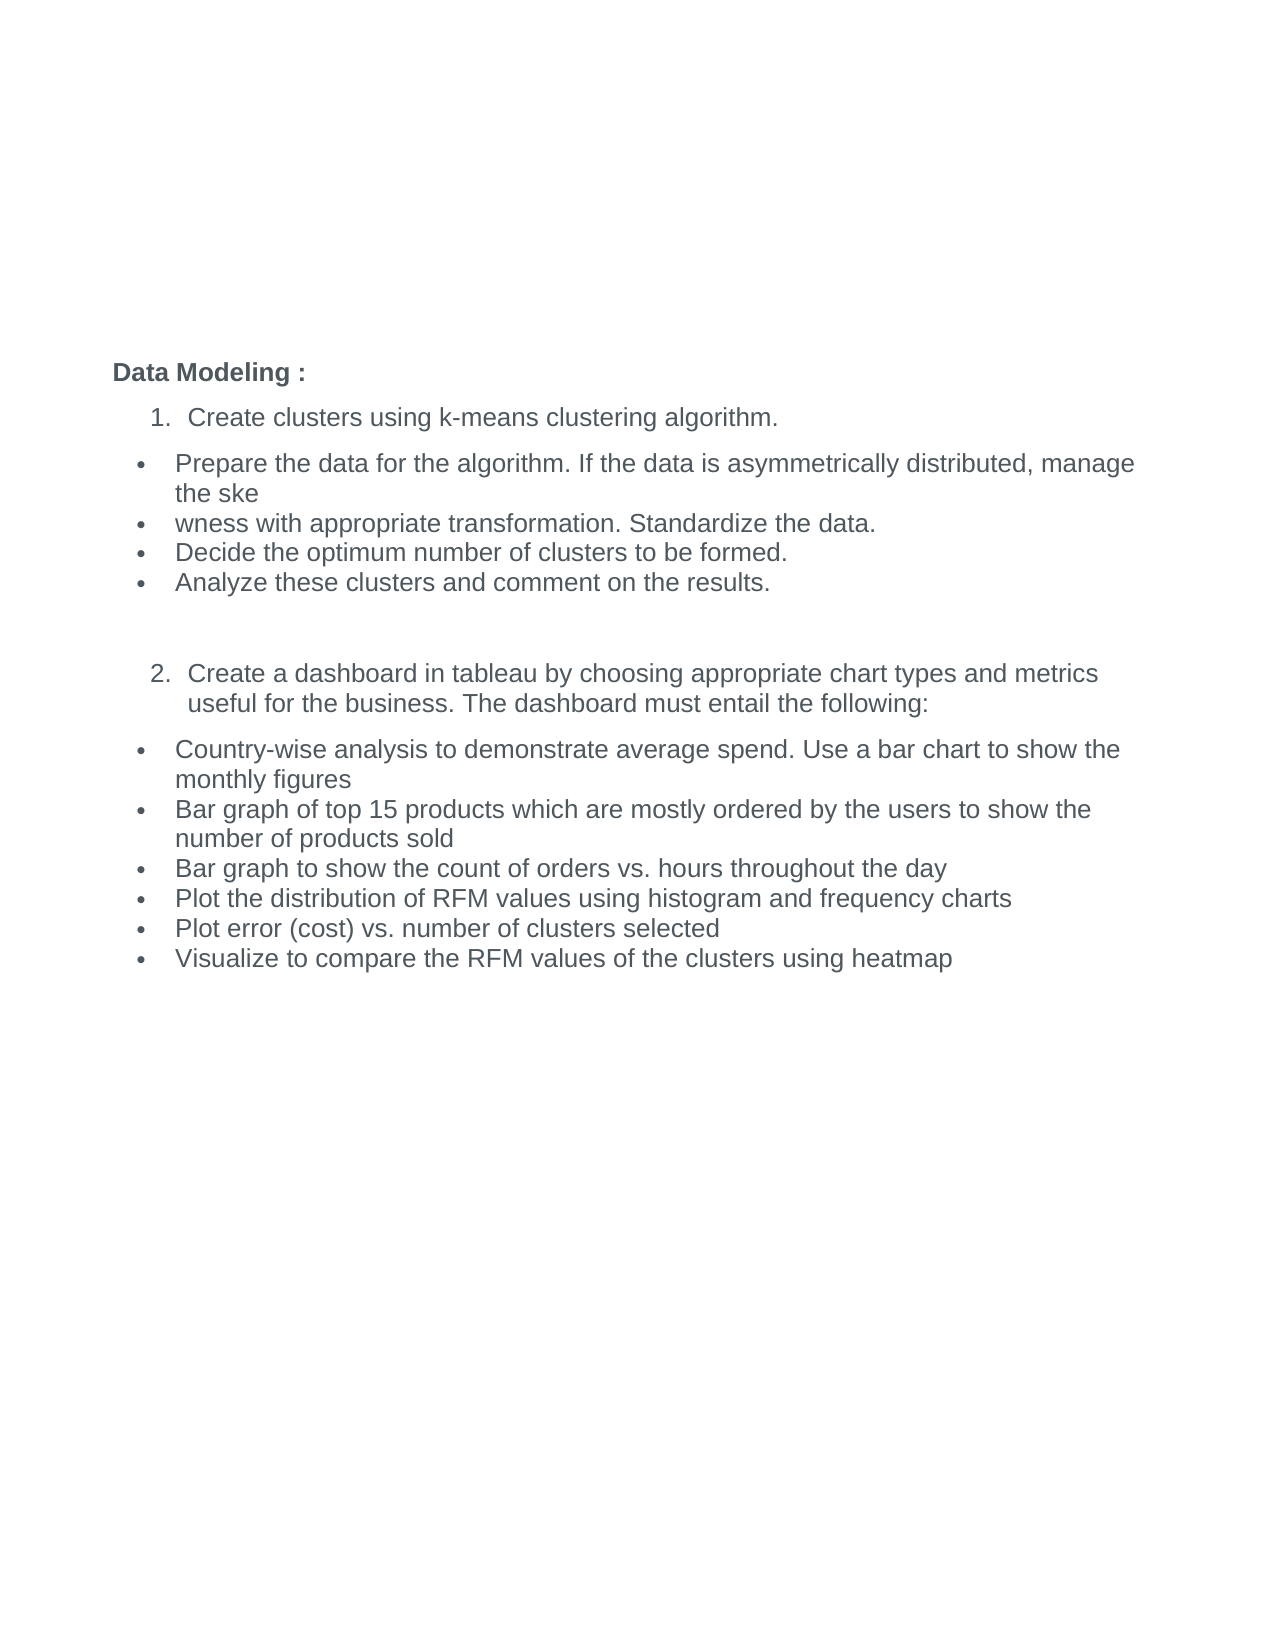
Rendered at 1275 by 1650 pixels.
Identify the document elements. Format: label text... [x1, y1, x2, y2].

list Create a dashboard in tableau by choosing appropriate chart types and metrics useful for the business. The dashboard must entail the following: [150, 658, 1162, 718]
list Analyze these clusters and comment on the results. [137, 567, 1162, 597]
list Bar graph to show the count of orders vs. hours throughout the day [137, 853, 1162, 883]
list Plot the distribution of RFM values using histogram and frequency charts [137, 883, 1162, 913]
list Visualize to compare the RFM values of the clusters using heatmap [137, 943, 1162, 973]
list wness with appropriate transformation. Standardize the data. [137, 508, 1162, 537]
list Prepare the data for the algorithm. If the data is asymmetrically distributed, manage the ske [137, 448, 1162, 508]
list Bar graph of top 15 products which are mostly ordered by the users to show the number of products sold [137, 794, 1162, 853]
text Data Modeling : [112, 357, 1162, 387]
list Create clusters using k-means clustering algorithm. [150, 402, 1162, 432]
list Country-wise analysis to demonstrate average spend. Use a bar chart to show the monthly figures [137, 734, 1162, 794]
list Plot error (cost) vs. number of clusters selected [137, 913, 1162, 943]
list Decide the optimum number of clusters to be formed. [137, 537, 1162, 567]
